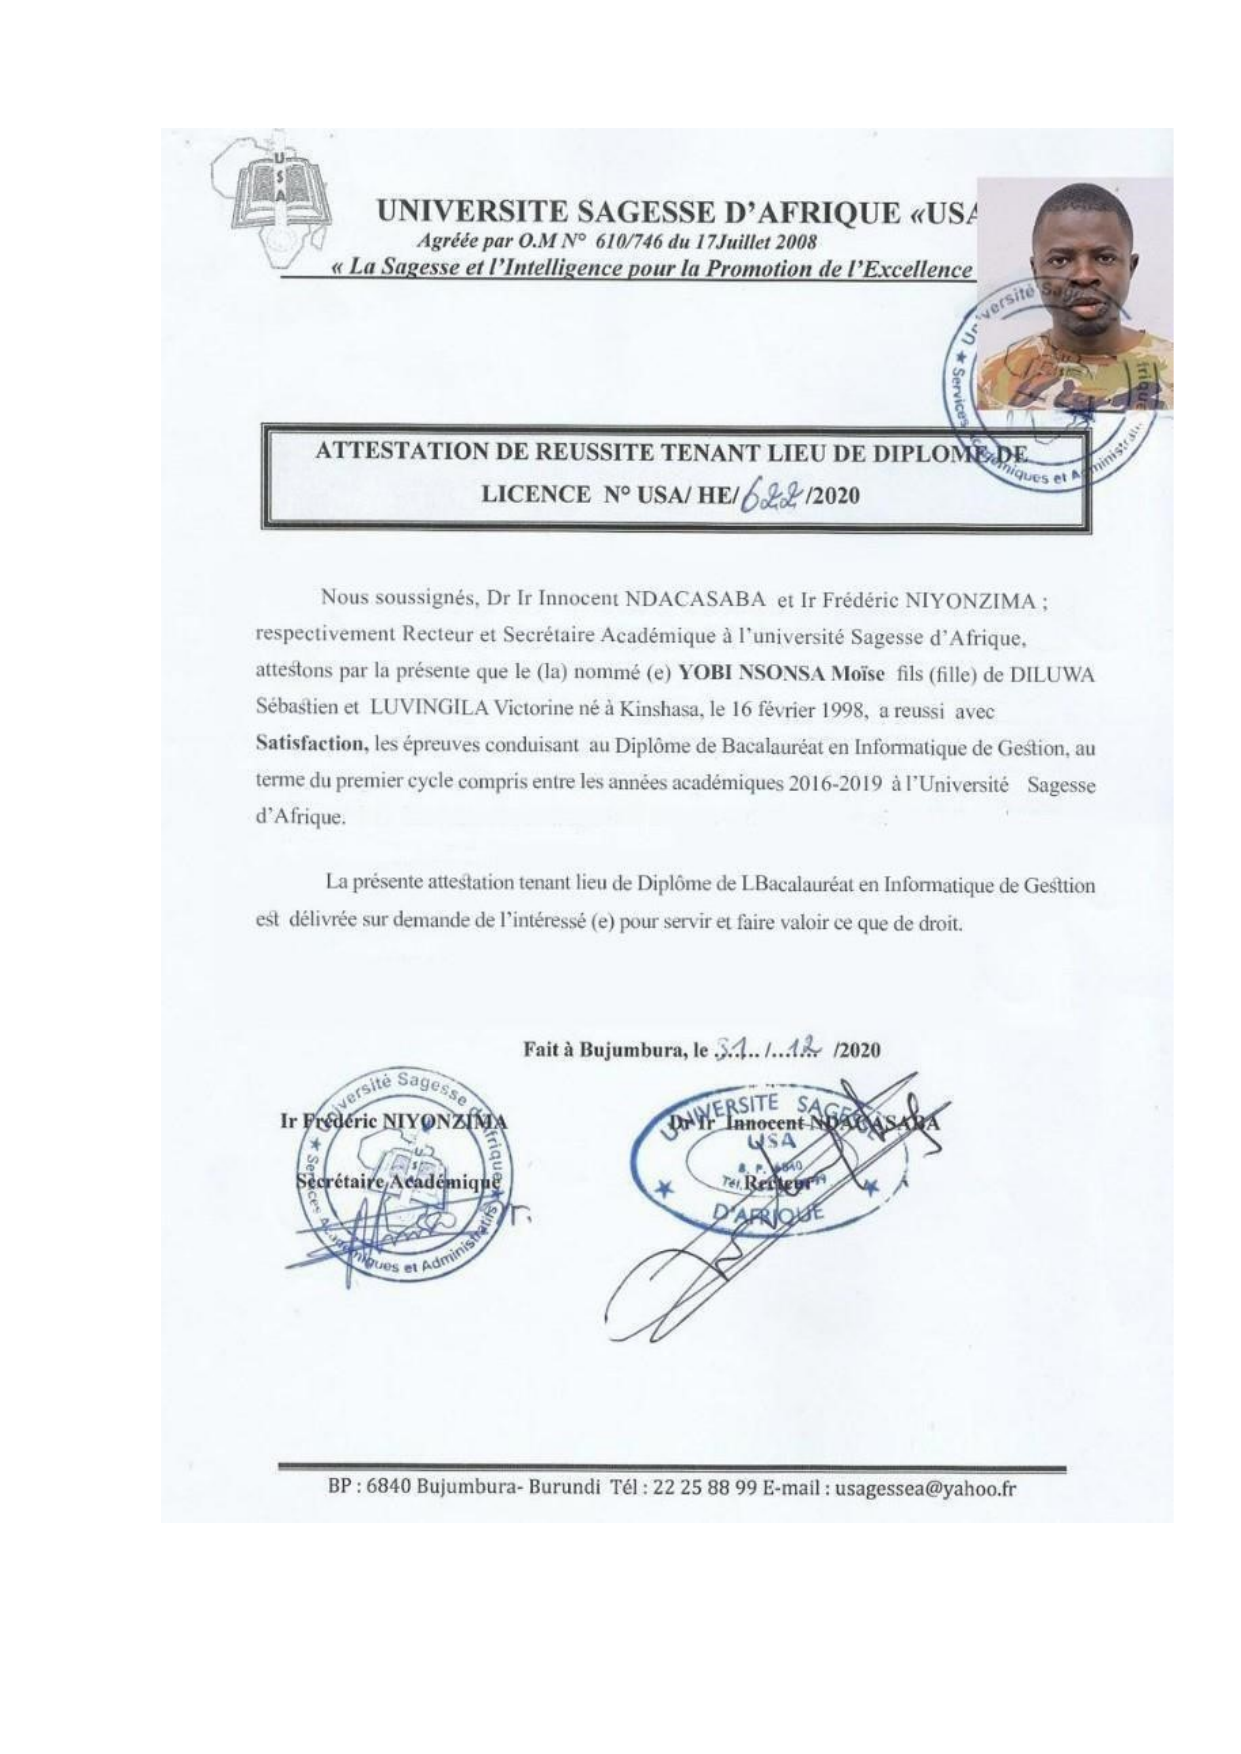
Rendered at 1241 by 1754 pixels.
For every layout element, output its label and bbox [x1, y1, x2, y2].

picture [161, 128, 1174, 1523]
